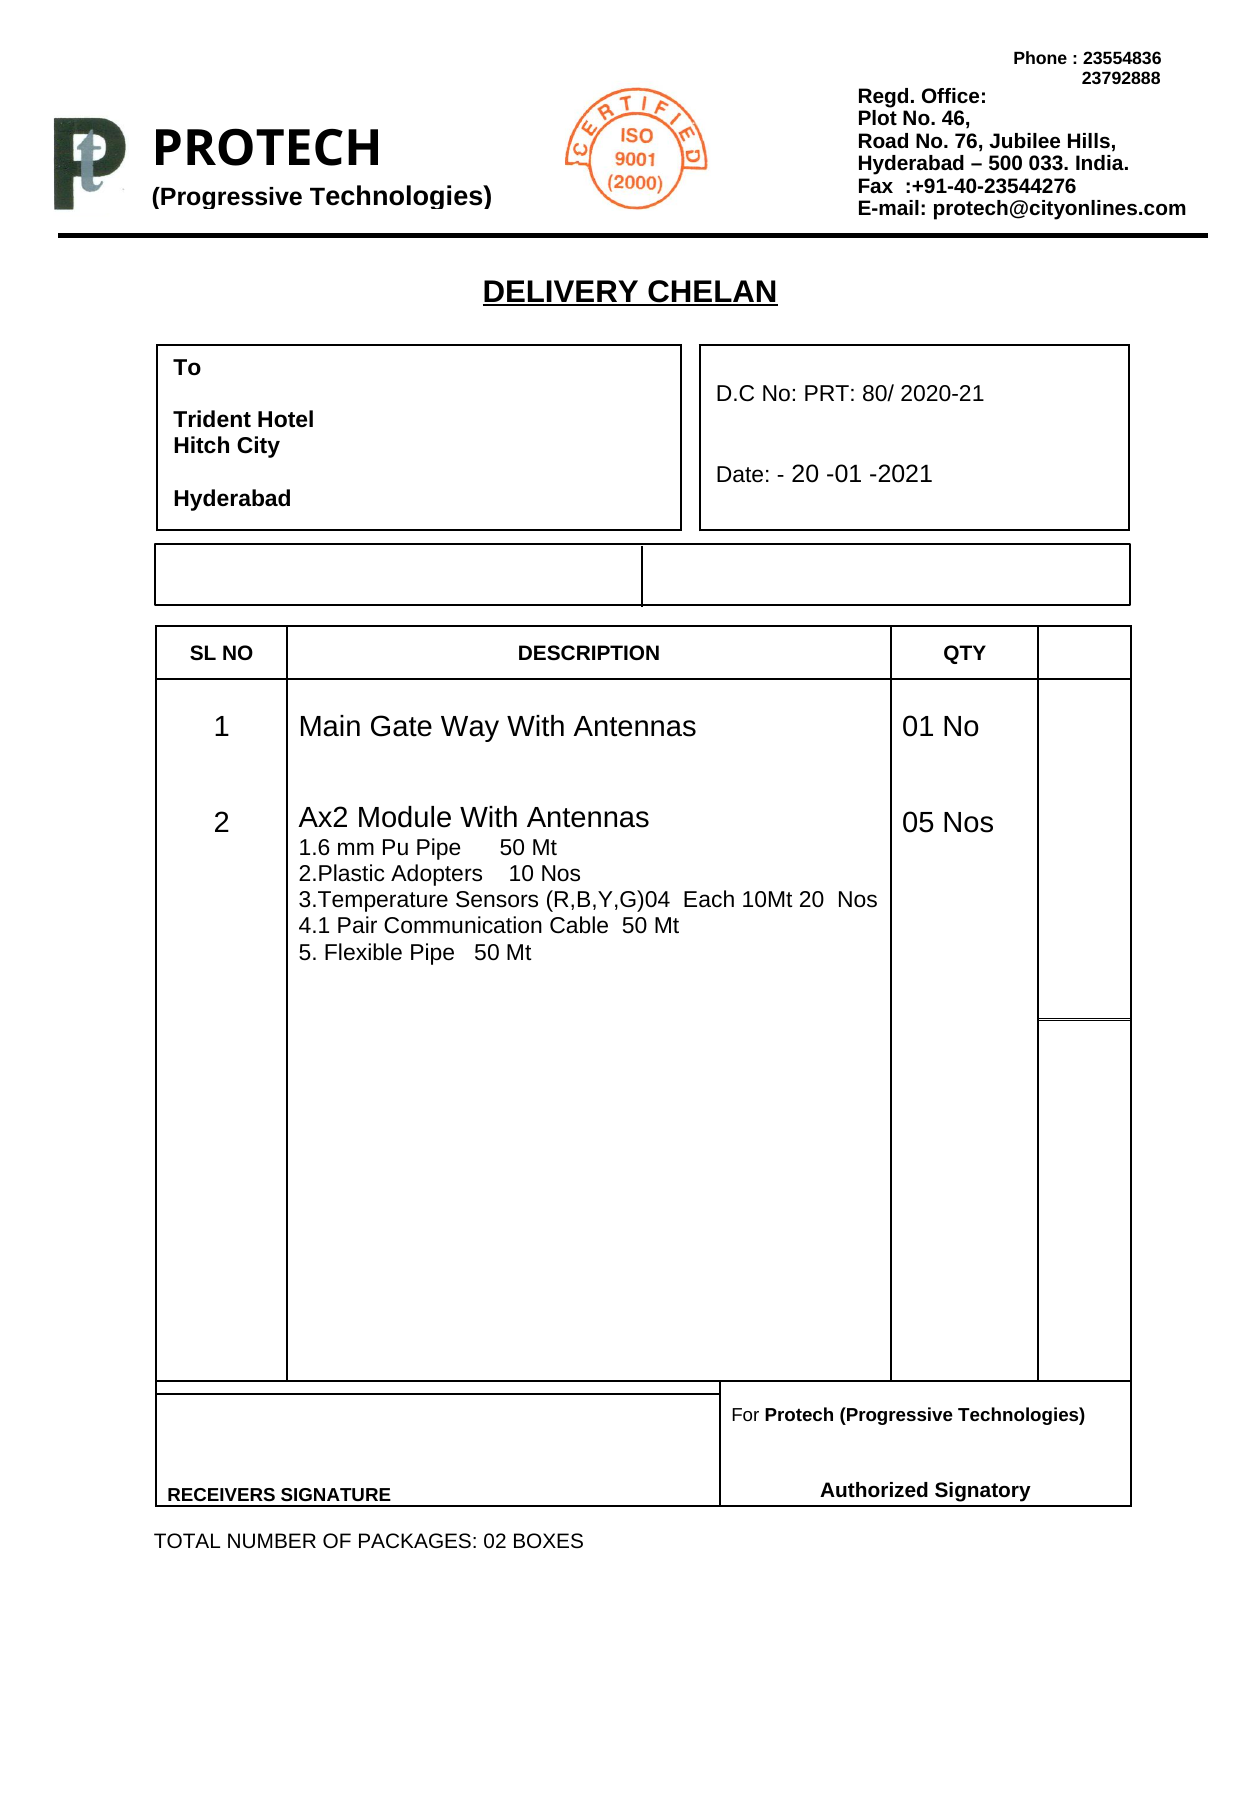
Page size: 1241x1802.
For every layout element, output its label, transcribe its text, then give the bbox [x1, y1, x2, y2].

table_header DESCRIPTION [288, 627, 890, 678]
table_cell Main Gate Way With Antennas Ax2 Module With Antennas 1.6 mm Pu Pipe 50 Mt 2.Plastic Adopters 10 Nos 3.Temperature Sensors (R,B,Y,G)04 Each 10Mt 20 Nos 4.1 Pair Communication Cable 50 Mt 5. Flexible Pipe 50 Mt [288, 680, 890, 1380]
subtitle DELIVERY CHELAN [19, 273, 1240, 309]
table_cell For Protech (Progressive Technologies) Authorized Signatory [721, 1382, 1130, 1505]
table_header [1039, 627, 1130, 678]
text TOTAL NUMBER OF PACKAGES: 02 BOXES [113, 1529, 1240, 1553]
table_cell 01 No 05 Nos [892, 680, 1037, 1380]
table_cell 1 2 [157, 680, 286, 1380]
table_cell RECEIVERS SIGNATURE [157, 1395, 719, 1505]
table_header QTY [892, 627, 1037, 678]
picture [563, 75, 711, 211]
picture [53, 111, 129, 217]
table_cell [157, 1382, 719, 1393]
table_cell [1039, 680, 1130, 1018]
table_cell [1039, 1021, 1130, 1380]
table_header SL NO [157, 627, 286, 678]
